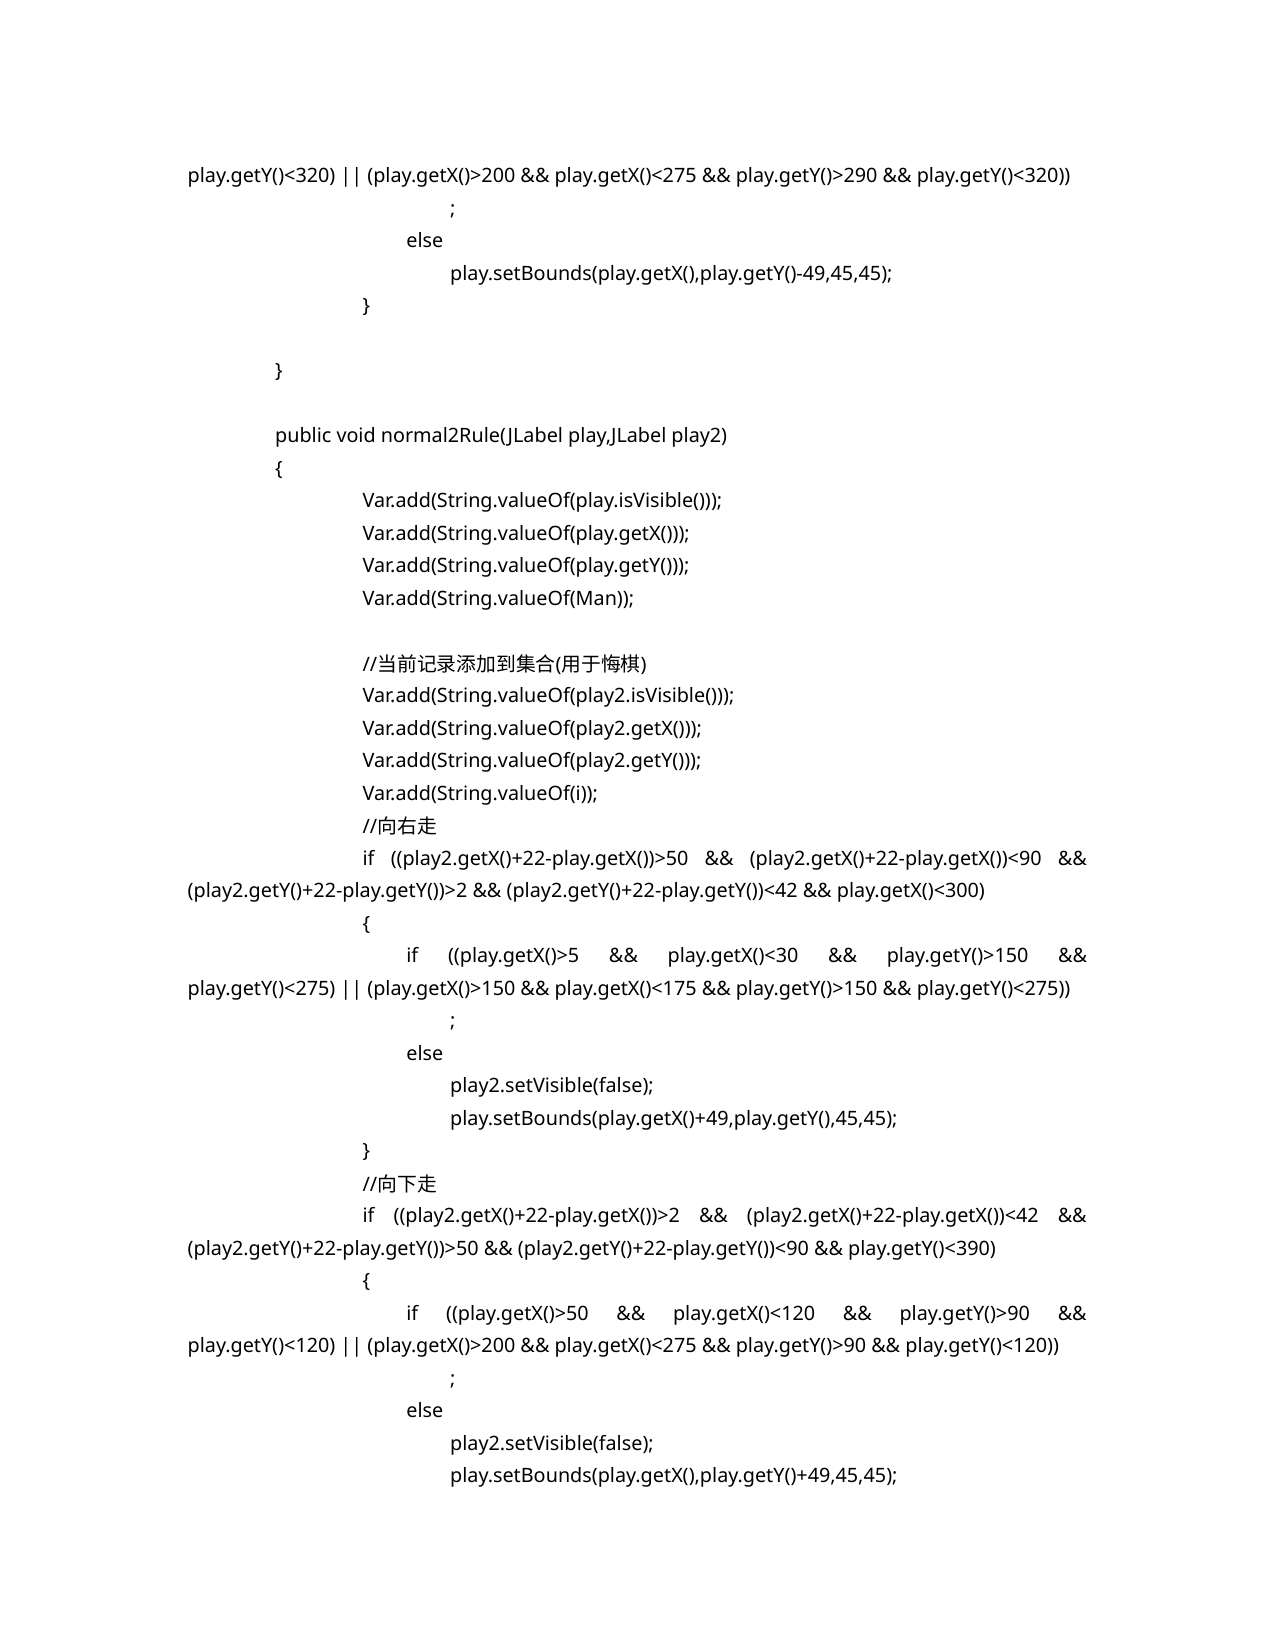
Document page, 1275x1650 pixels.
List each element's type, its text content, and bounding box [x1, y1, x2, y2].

text Var.add(String.valueOf(play.getX())); [187, 516, 1087, 549]
text play2.setVisible(false); [187, 1069, 1087, 1101]
text } [187, 1134, 1087, 1166]
text ; [187, 191, 1087, 224]
text Var.add(String.valueOf(Man)); [187, 581, 1087, 614]
text Var.add(String.valueOf(play.isVisible())); [187, 484, 1087, 516]
text //向右走 [187, 809, 1087, 841]
text ; [187, 1004, 1087, 1036]
text ; [187, 1361, 1087, 1394]
text } [187, 354, 1087, 386]
text if ((play.getX()>50 && play.getX()<120 && play.getY()>90 && play.getY()<120) || (play.getX()>200 && play.getX()<275 && play.getY()>90 && play.getY()<120)) [187, 1296, 1087, 1361]
text Var.add(String.valueOf(play.getY())); [187, 549, 1087, 581]
text //当前记录添加到集合(用于悔棋) [187, 646, 1087, 679]
text //向下走 [187, 1166, 1087, 1199]
text else [187, 1036, 1087, 1069]
text if ((play.getX()>5 && play.getX()<30 && play.getY()>150 && play.getY()<275) || (play.getX()>150 && play.getX()<175 && play.getY()>150 && play.getY()<275)) [187, 939, 1087, 1004]
text if ((play2.getX()+22-play.getX())>2 && (play2.getX()+22-play.getX())<42 && (play2.getY()+22-play.getY())>50 && (play2.getY()+22-play.getY())<90 && play.getY()<390) [187, 1199, 1087, 1264]
text Var.add(String.valueOf(play2.isVisible())); [187, 679, 1087, 711]
text Var.add(String.valueOf(play2.getY())); [187, 744, 1087, 776]
text { [187, 906, 1087, 939]
text Var.add(String.valueOf(play2.getX())); [187, 711, 1087, 744]
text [187, 159, 1087, 191]
text public void normal2Rule(JLabel play,JLabel play2) [187, 419, 1087, 451]
text } [187, 289, 1087, 321]
text else [187, 1394, 1087, 1426]
text else [187, 224, 1087, 256]
text { [187, 1264, 1087, 1296]
text play.setBounds(play.getX(),play.getY()-49,45,45); [187, 256, 1087, 289]
text { [187, 451, 1087, 484]
text play.setBounds(play.getX()+49,play.getY(),45,45); [187, 1101, 1087, 1134]
text if ((play2.getX()+22-play.getX())>50 && (play2.getX()+22-play.getX())<90 && (play2.getY()+22-play.getY())>2 && (play2.getY()+22-play.getY())<42 && play.getX()<300) [187, 841, 1087, 906]
text play.setBounds(play.getX(),play.getY()+49,45,45); [187, 1459, 1087, 1491]
text play2.setVisible(false); [187, 1426, 1087, 1459]
text Var.add(String.valueOf(i)); [187, 776, 1087, 809]
